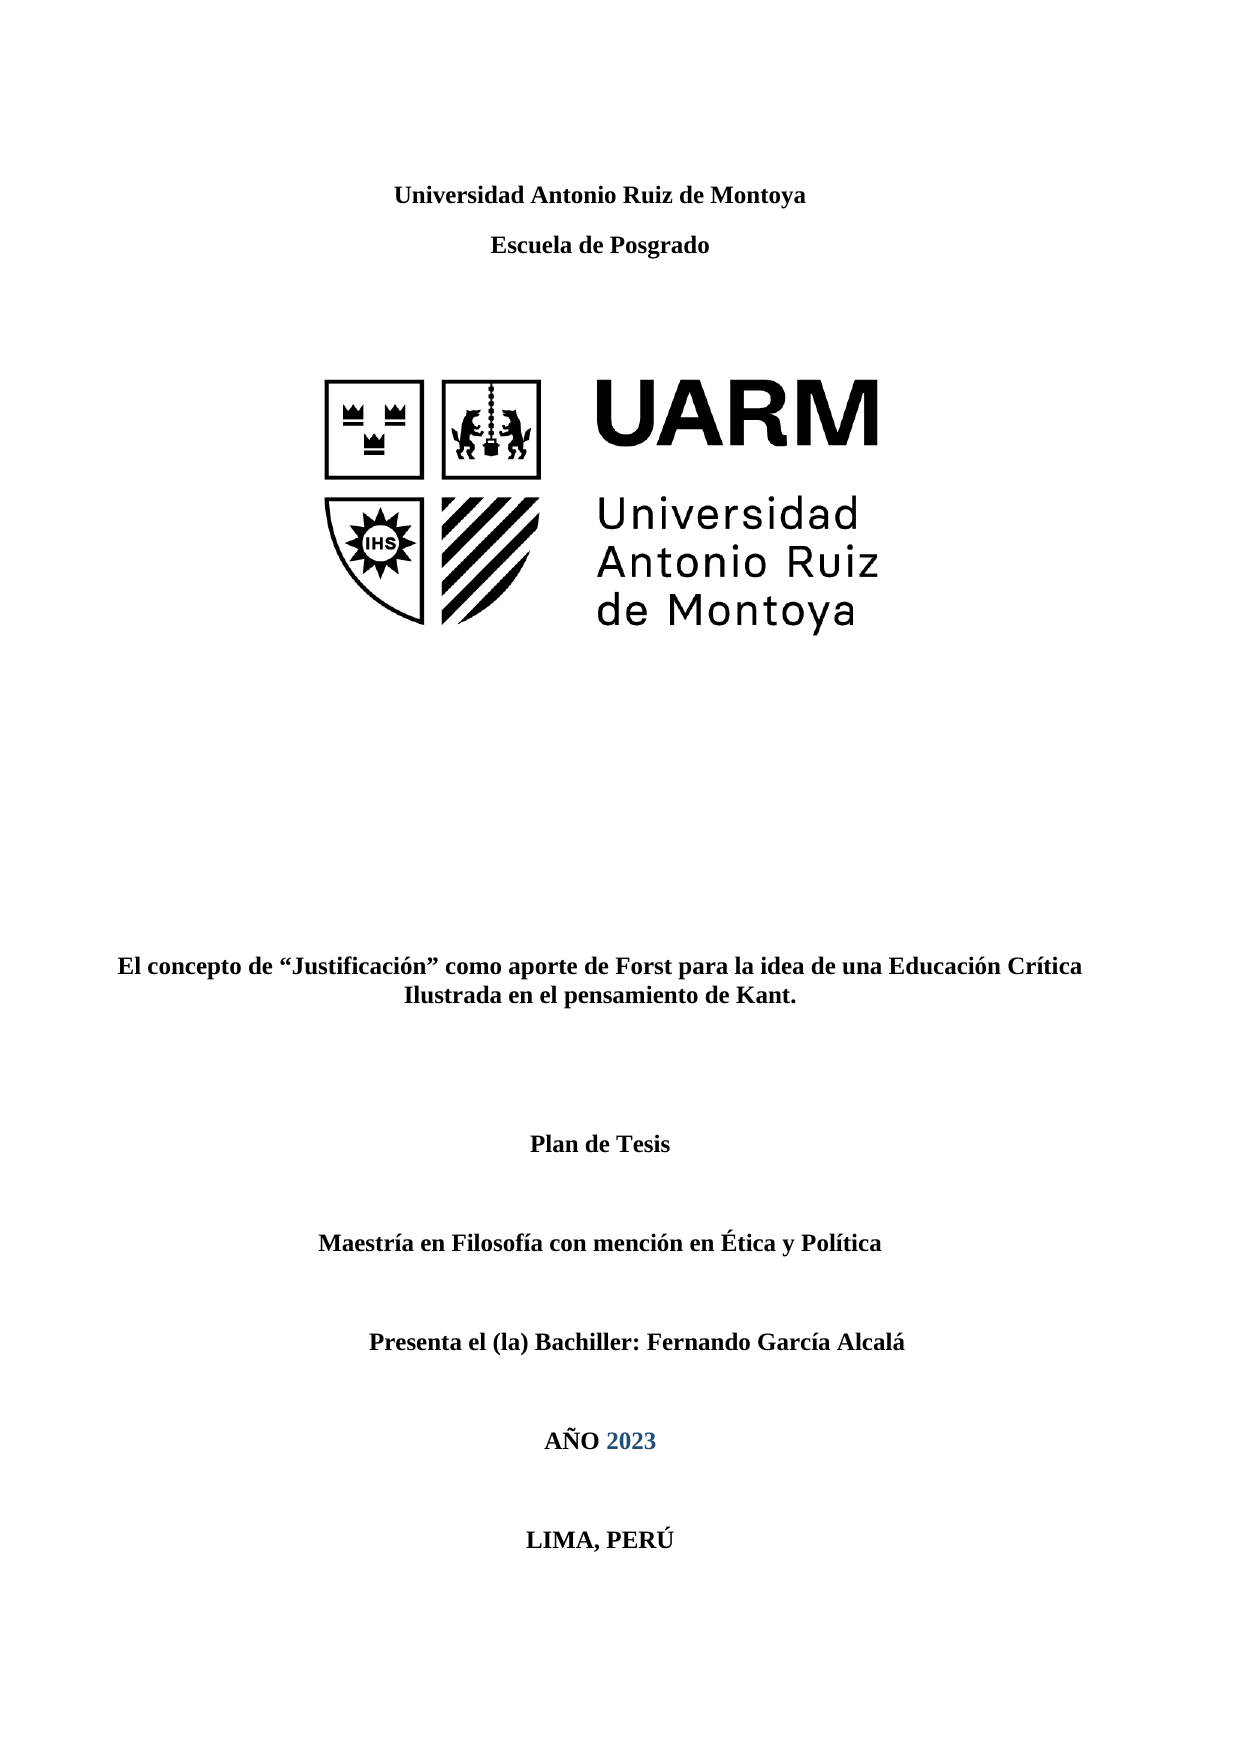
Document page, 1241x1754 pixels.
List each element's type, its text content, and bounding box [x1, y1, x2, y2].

text Maestría en Filosofía con mención en Ética y Política [94, 1228, 1106, 1257]
text Escuela de Posgrado [94, 230, 1106, 259]
text Plan de Tesis [94, 1129, 1106, 1157]
text El concepto de “Justificación” como aporte de Forst para la idea de una Educación Crítica Ilustrada en el pensamiento de Kant. [94, 951, 1106, 1009]
text Universidad Antonio Ruiz de Montoya [94, 181, 1106, 209]
text Presenta el (la) Bachiller: Fernando García Alcalá [94, 1327, 1106, 1356]
text AÑO 2023 [94, 1426, 1106, 1455]
picture [225, 328, 976, 654]
text LIMA, PERÚ [94, 1525, 1106, 1554]
